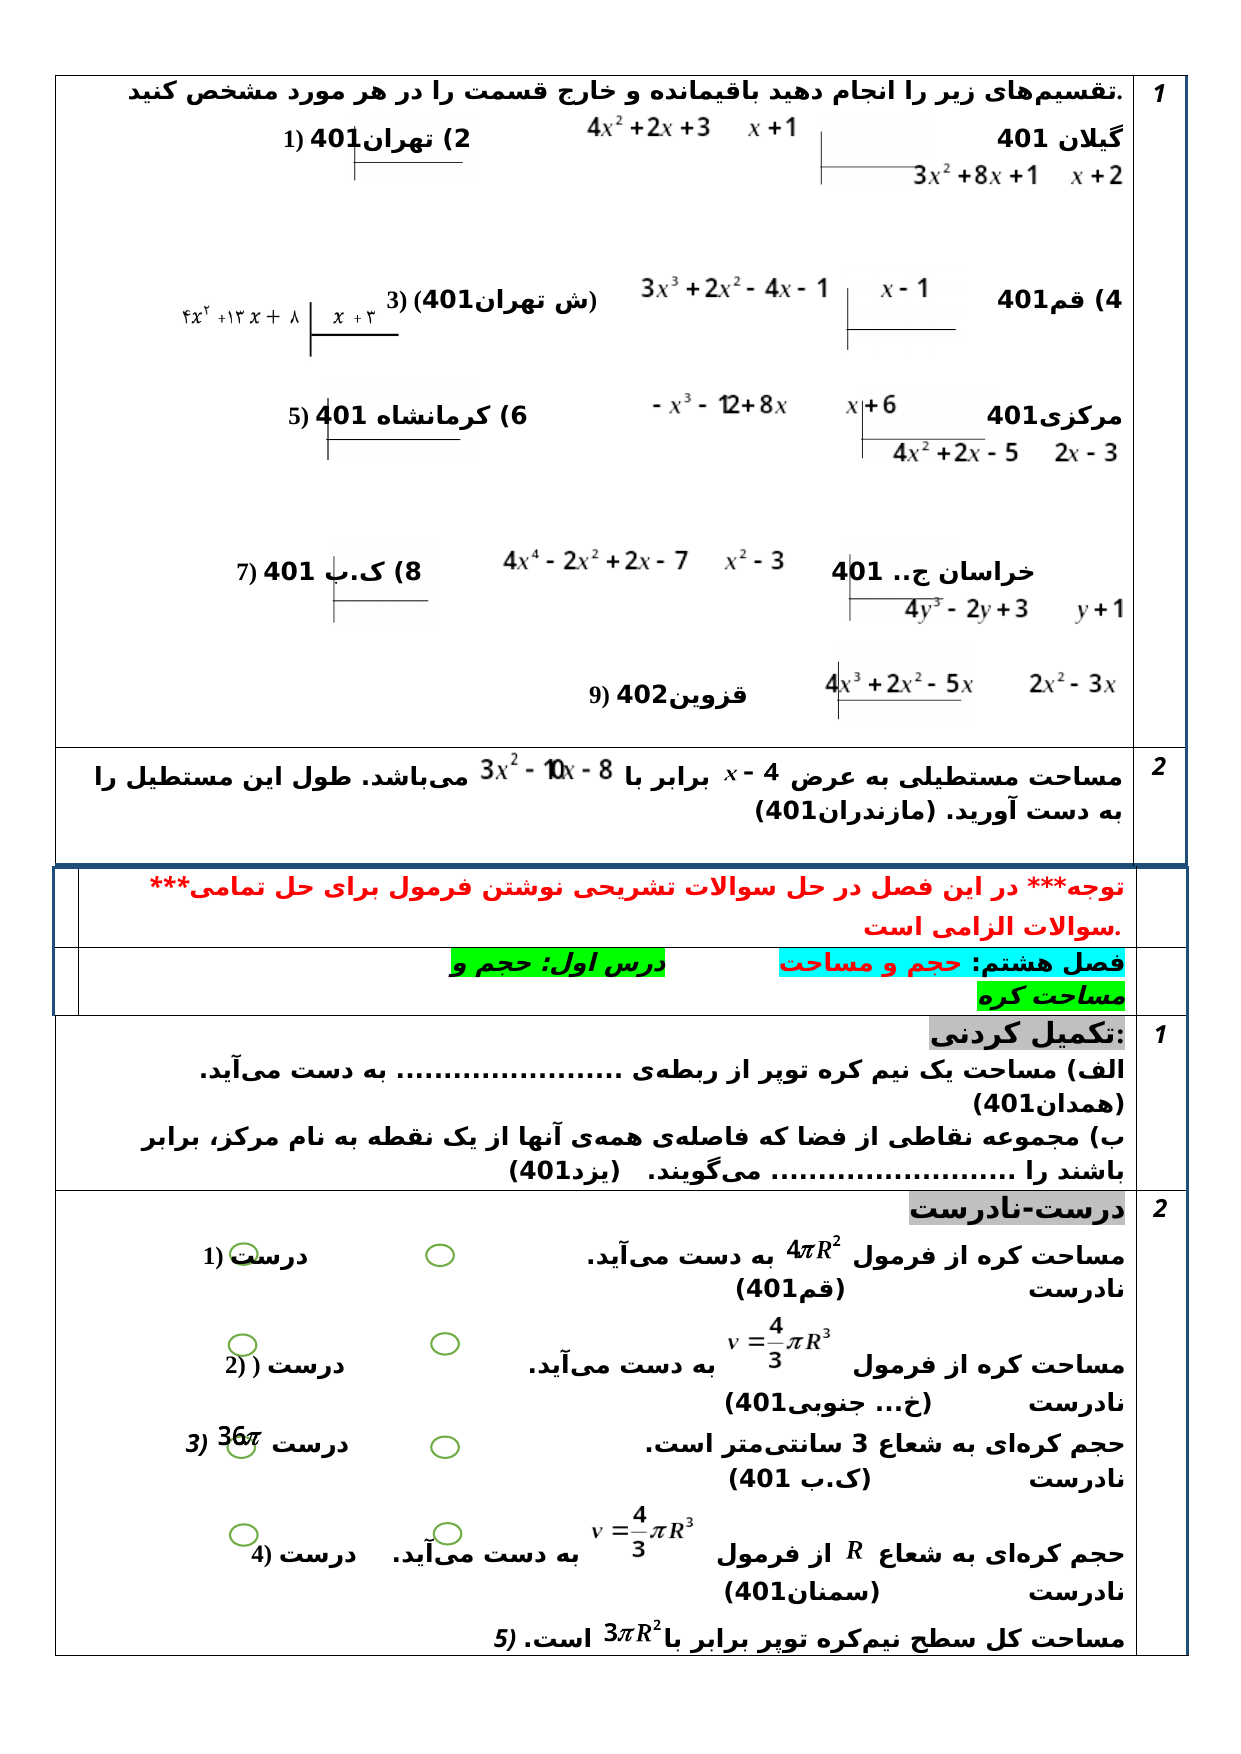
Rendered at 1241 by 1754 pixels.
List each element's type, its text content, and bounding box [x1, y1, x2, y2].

table_cell 2 [1134, 748, 1185, 863]
table_cell تکمیل کردنی: الف) مساحت یک نیم کره توپر از ربطه‌ی ........................ به دست می‌آید. (همدان401) ب) مجموعه نقاطی از فضا که فاصله‌ی همه‌ی آنها از یک نقطه به نام مرکز، برابر باشند را .......................... می‌گویند. (یزد401) [56, 1016, 1136, 1190]
table_cell 1 [1137, 1016, 1186, 1190]
table_header [1137, 869, 1186, 947]
table_cell فصل هشتم: حجم و مساحت درس اول: حجم و مساحت کره [79, 948, 1136, 1015]
table_cell 2 [1137, 1191, 1186, 1655]
table_header [55, 869, 78, 947]
table_header ***توجه*** در این فصل در حل سوالات تشریحی نوشتن فرمول برای حل تمامی سوالات الزامی است. [79, 869, 1136, 947]
table_cell 1 [1134, 76, 1185, 747]
table_cell [1137, 948, 1186, 1015]
table_cell مساحت مستطیلی به عرض برابر با می‌باشد. طول این مستطیل را به دست آورید. (مازندران401) [56, 748, 1133, 863]
table_cell تقسیم‌های زیر را انجام دهید باقیمانده و خارج قسمت را در هر مورد مشخص کنید. 1) گیلان 401 2) تهران401 3) (ش تهران401) 4) قم401 5) مرکزی401 6) کرمانشاه 401 7) خراسان ج.. 401 8) ک.ب 401 9) قزوین402 [56, 76, 1133, 747]
table_cell [55, 948, 78, 1015]
